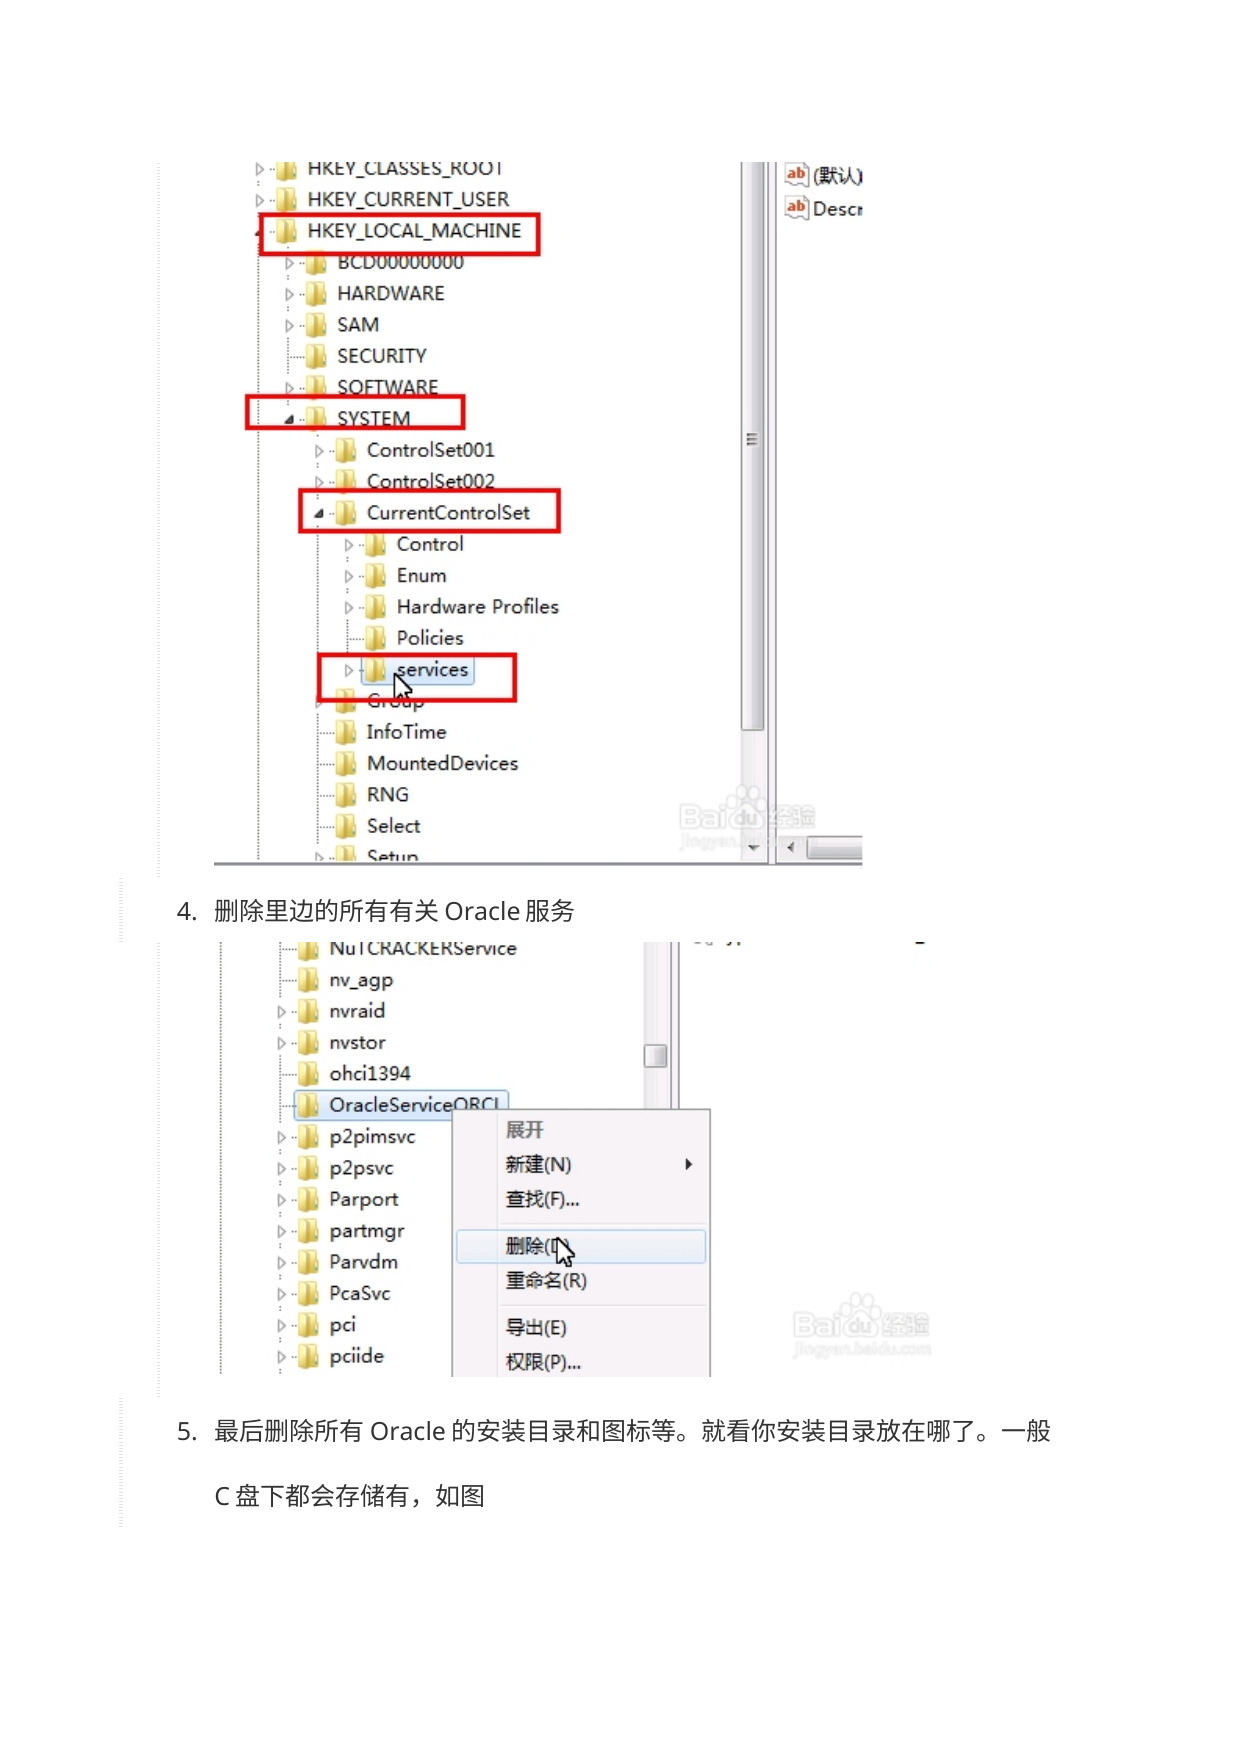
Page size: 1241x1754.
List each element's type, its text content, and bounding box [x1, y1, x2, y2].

picture [214, 942, 977, 1377]
list 删除里边的所有有关Oracle服务 [119, 877, 1053, 942]
list 最后删除所有Oracle的安装目录和图标等。就看你安装目录放在哪了。一般C盘下都会存储有，如图 [119, 1397, 1053, 1527]
picture [214, 162, 863, 869]
